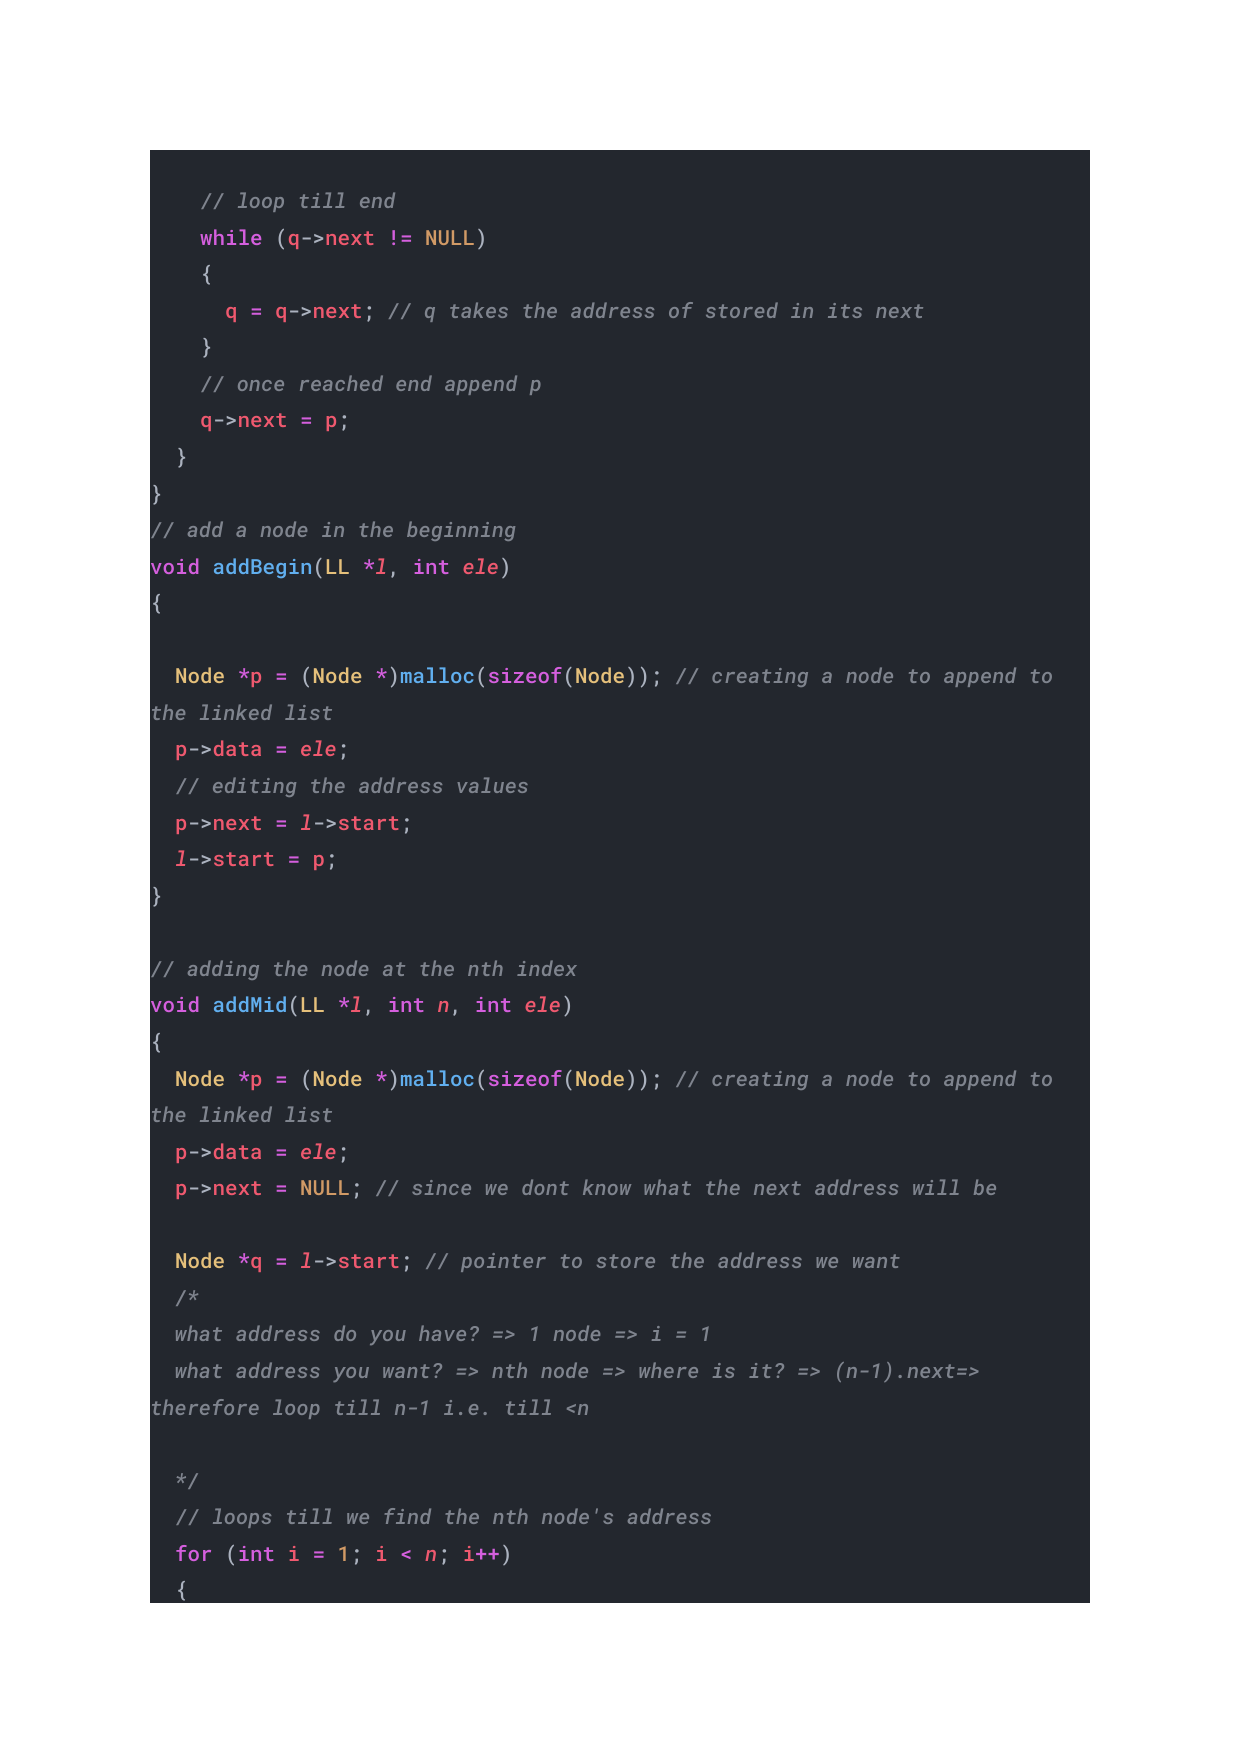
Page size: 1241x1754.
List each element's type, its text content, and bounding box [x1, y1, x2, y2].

text // add a node in the beginning [150, 516, 1090, 543]
text } [150, 333, 1090, 360]
text what address do you have? => 1 node => i = 1 [150, 1320, 1090, 1347]
text // loops till we find the nth node's address [150, 1503, 1090, 1530]
text q->next = p; [150, 406, 1090, 433]
text p->data = ele; [150, 1137, 1090, 1165]
text /* [150, 1283, 1090, 1311]
text what address you want? => nth node => where is it? => (n-1).next=> therefore loop till n-1 i.e. till <n [150, 1357, 1090, 1421]
text { [150, 589, 1090, 616]
text { [150, 1576, 1090, 1603]
text Node *p = (Node *)malloc(sizeof(Node)); // creating a node to append to the linked list [150, 1064, 1090, 1128]
text } [150, 479, 1090, 507]
text while (q->next != NULL) [150, 223, 1090, 251]
text // editing the address values [150, 772, 1090, 799]
text } [150, 442, 1090, 470]
text */ [150, 1466, 1090, 1494]
text } [150, 881, 1090, 909]
text Node *p = (Node *)malloc(sizeof(Node)); // creating a node to append to the linked list [150, 662, 1090, 726]
text void addBegin(LL *l, int ele) [150, 552, 1090, 580]
text p->next = l->start; [150, 808, 1090, 836]
text p->data = ele; [150, 735, 1090, 762]
text Node *q = l->start; // pointer to store the address we want [150, 1247, 1090, 1274]
text q = q->next; // q takes the address of stored in its next [150, 296, 1090, 324]
text // loop till end [150, 187, 1090, 214]
text // adding the node at the nth index [150, 954, 1090, 982]
text p->next = NULL; // since we dont know what the next address will be [150, 1174, 1090, 1201]
text l->start = p; [150, 845, 1090, 872]
text { [150, 260, 1090, 287]
text for (int i = 1; i < n; i++) [150, 1539, 1090, 1567]
text { [150, 1027, 1090, 1055]
text void addMid(LL *l, int n, int ele) [150, 991, 1090, 1018]
text // once reached end append p [150, 369, 1090, 397]
